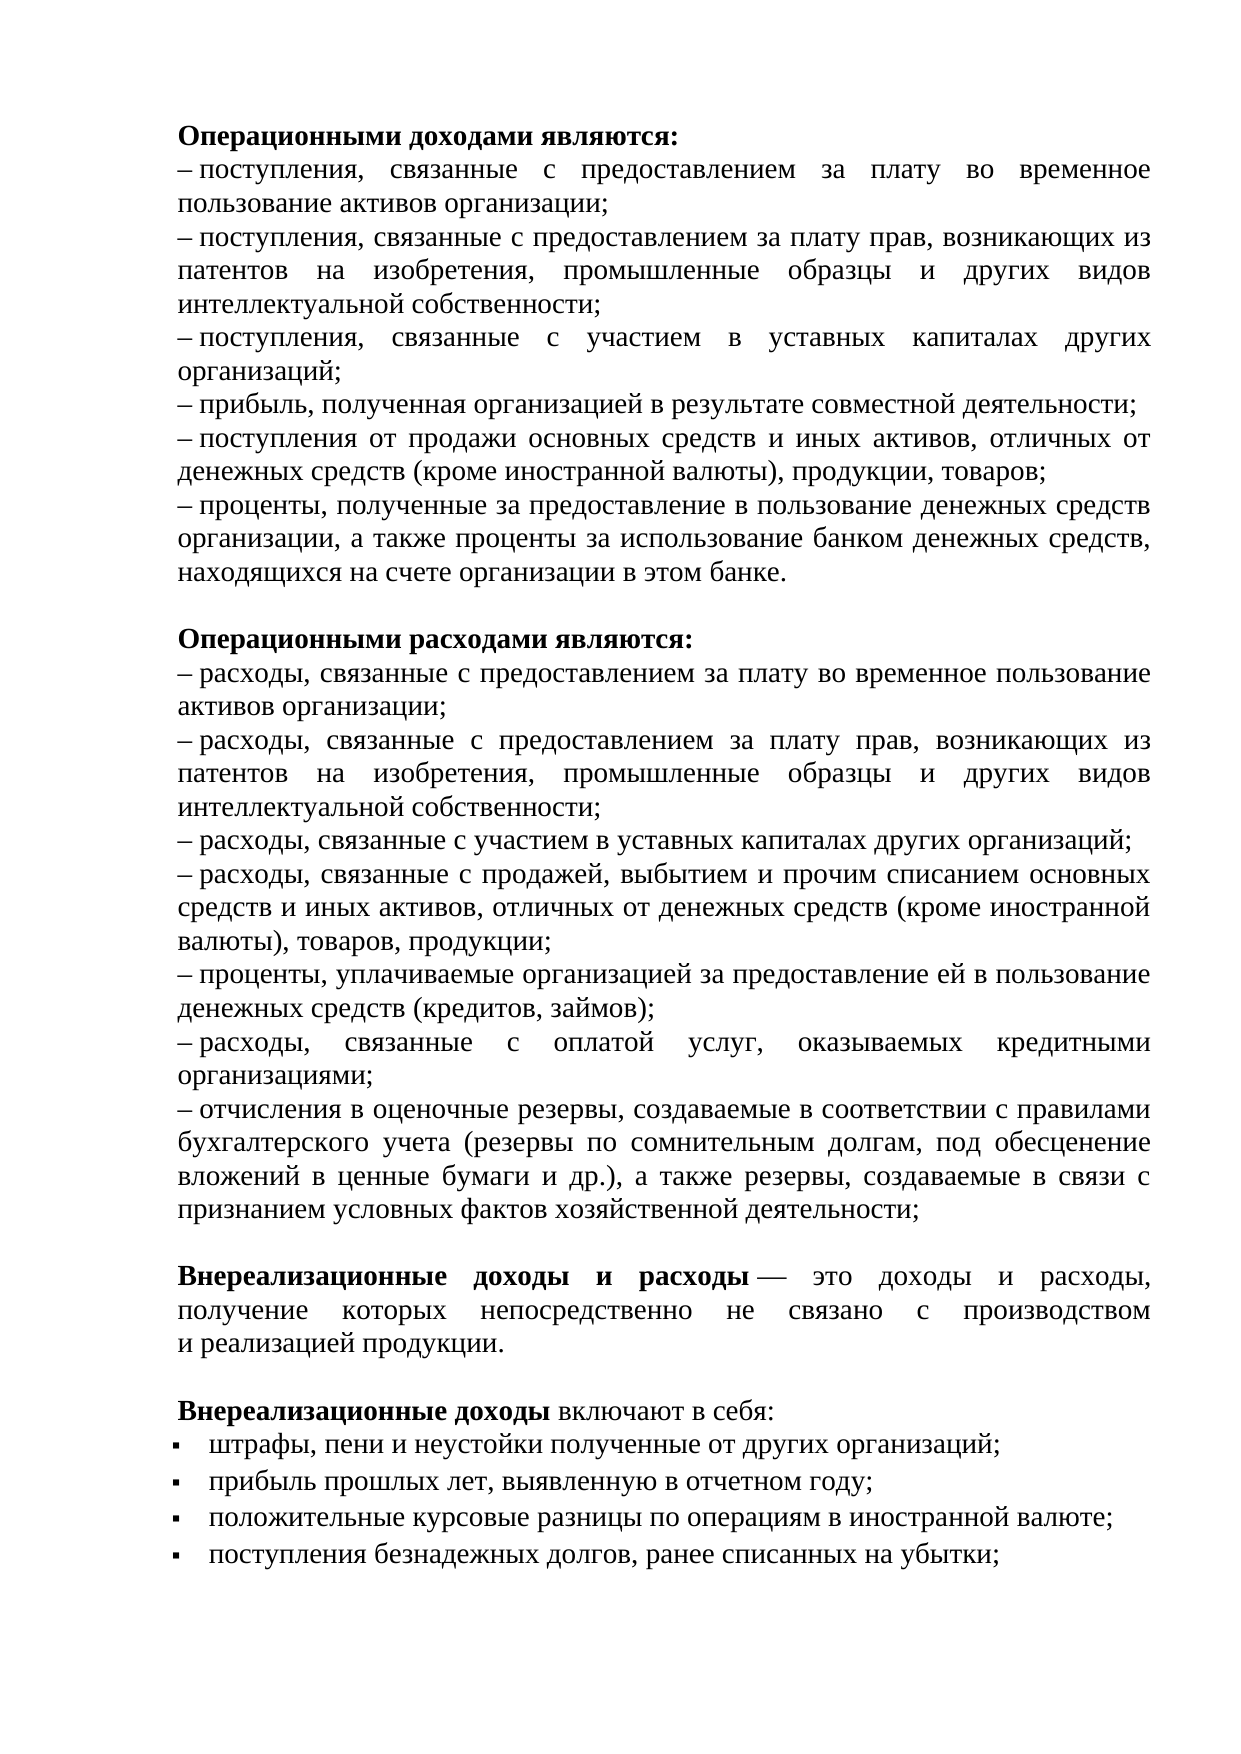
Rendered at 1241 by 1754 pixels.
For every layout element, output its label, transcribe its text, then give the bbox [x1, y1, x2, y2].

text – расходы, связанные с оплатой услуг, оказываемых кредитными организациями; [177, 1024, 1152, 1091]
text – расходы, связанные с предоставлением за плату прав, возникающих из патентов на изобретения, промышленные образцы и других видов интеллектуальной собственности; [177, 722, 1152, 822]
text – расходы, связанные с продажей, выбытием и прочим списанием основных средств и иных активов, отличных от денежных средств (кроме иностранной валюты), товаров, продукции; [177, 856, 1152, 957]
text Операционными расходами являются: [177, 621, 1152, 655]
text Внереализационные доходы включают в себя: [177, 1393, 1152, 1426]
text – отчисления в оценочные резервы, создаваемые в соответствии с правилами бухгалтерского учета (резервы по сомнительным долгам, под обесценение вложений в ценные бумаги и др.), а также резервы, создаваемые в связи с признанием условных фактов хозяйственной деятельности; [177, 1091, 1152, 1225]
text Внереализационные доходы и расходы — это доходы и расходы, получение которых непосредственно не связано с производством и реализацией продукции. [177, 1258, 1152, 1359]
list положительные курсовые разницы по операциям в иностранной валюте; [171, 1499, 1152, 1533]
text – проценты, полученные за предоставление в пользование денежных средств организации, а также проценты за использование банком денежных средств, находящихся на счете организации в этом банке. [177, 487, 1152, 588]
text – расходы, связанные с предоставлением за плату во временное пользование активов организации; [177, 655, 1152, 722]
text – проценты, уплачиваемые организацией за предоставление ей в пользование денежных средств (кредитов, займов); [177, 957, 1152, 1024]
text – расходы, связанные с участием в уставных капиталах других организаций; [177, 822, 1152, 856]
text Операционными доходами являются: [177, 118, 1152, 152]
list поступления безнадежных долгов, ранее списанных на убытки; [171, 1536, 1152, 1570]
text – прибыль, полученная организацией в результате совместной деятельности; [177, 386, 1152, 420]
text – поступления, связанные с участием в уставных капиталах других организаций; [177, 319, 1152, 386]
text – поступления, связанные с предоставлением за плату во временное пользование активов организации; [177, 152, 1152, 219]
list штрафы, пени и неустойки полученные от других организаций; [171, 1426, 1152, 1460]
text – поступления, связанные с предоставлением за плату прав, возникающих из патентов на изобретения, промышленные образцы и других видов интеллектуальной собственности; [177, 219, 1152, 319]
text – поступления от продажи основных средств и иных активов, отличных от денежных средств (кроме иностранной валюты), продукции, товаров; [177, 420, 1152, 487]
list прибыль прошлых лет, выявленную в отчетном году; [171, 1463, 1152, 1496]
